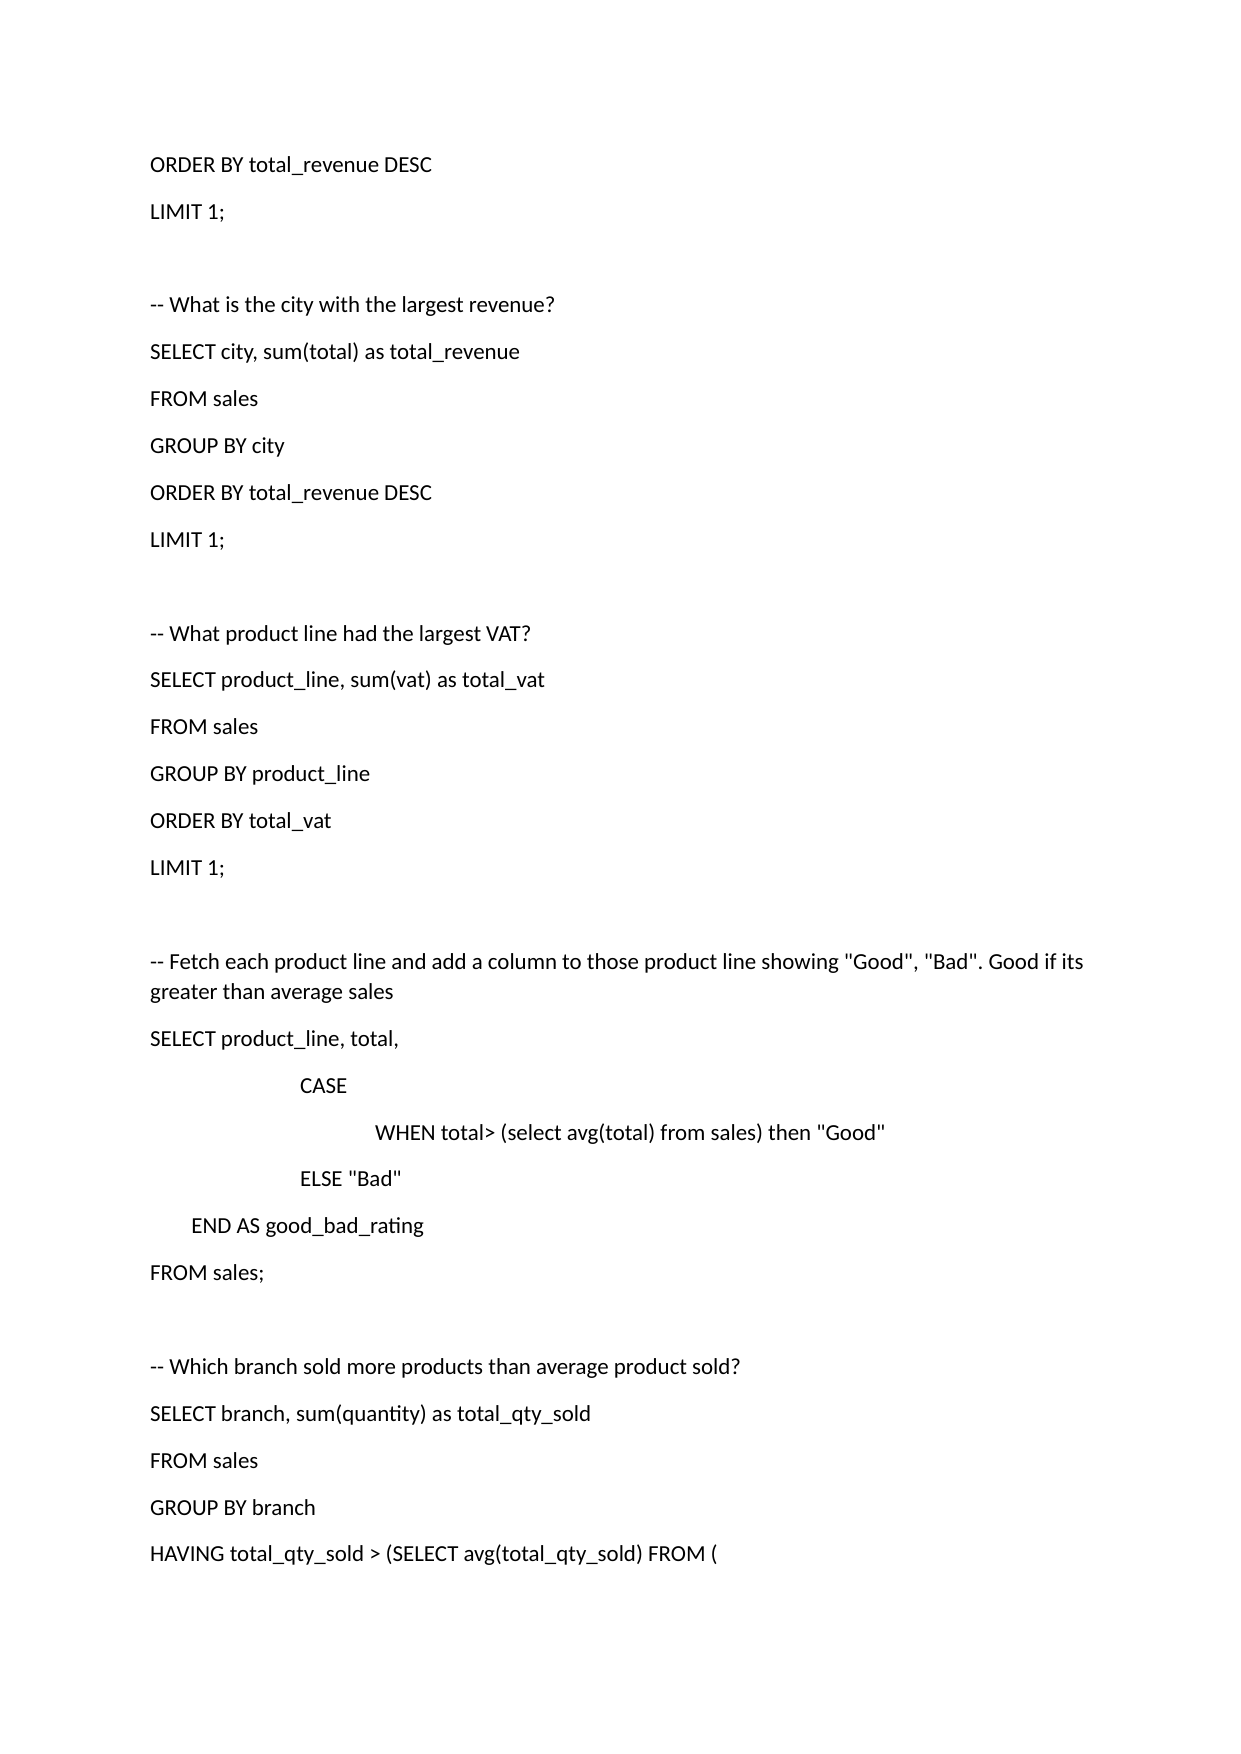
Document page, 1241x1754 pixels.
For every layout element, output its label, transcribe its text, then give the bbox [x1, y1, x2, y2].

text -- Which branch sold more products than average product sold? [150, 1352, 1090, 1380]
text CASE [150, 1071, 1090, 1099]
text SELECT city, sum(total) as total_revenue [150, 337, 1090, 366]
text LIMIT 1; [150, 853, 1090, 881]
text SELECT product_line, sum(vat) as total_vat [150, 666, 1090, 694]
text GROUP BY product_line [150, 759, 1090, 787]
text FROM sales; [150, 1258, 1090, 1286]
text -- Fetch each product line and add a column to those product line showing "Good", "Bad". Good if its greater than average sales [150, 947, 1090, 1005]
text WHEN total> (select avg(total) from sales) then "Good" [150, 1118, 1090, 1146]
text GROUP BY city [150, 431, 1090, 459]
text LIMIT 1; [150, 197, 1090, 225]
text FROM sales [150, 1446, 1090, 1474]
text FROM sales [150, 712, 1090, 741]
text ORDER BY total_vat [150, 806, 1090, 834]
text -- What is the city with the largest revenue? [150, 291, 1090, 319]
text HAVING total_qty_sold > (SELECT avg(total_qty_sold) FROM ( [150, 1539, 1090, 1568]
text ORDER BY total_revenue DESC [150, 150, 1090, 178]
text LIMIT 1; [150, 525, 1090, 553]
text SELECT product_line, total, [150, 1024, 1090, 1052]
text ELSE "Bad" [150, 1164, 1090, 1193]
text SELECT branch, sum(quantity) as total_qty_sold [150, 1399, 1090, 1427]
text END AS good_bad_rating [150, 1211, 1090, 1239]
text FROM sales [150, 384, 1090, 412]
text GROUP BY branch [150, 1493, 1090, 1521]
text ORDER BY total_revenue DESC [150, 478, 1090, 506]
text -- What product line had the largest VAT? [150, 619, 1090, 647]
